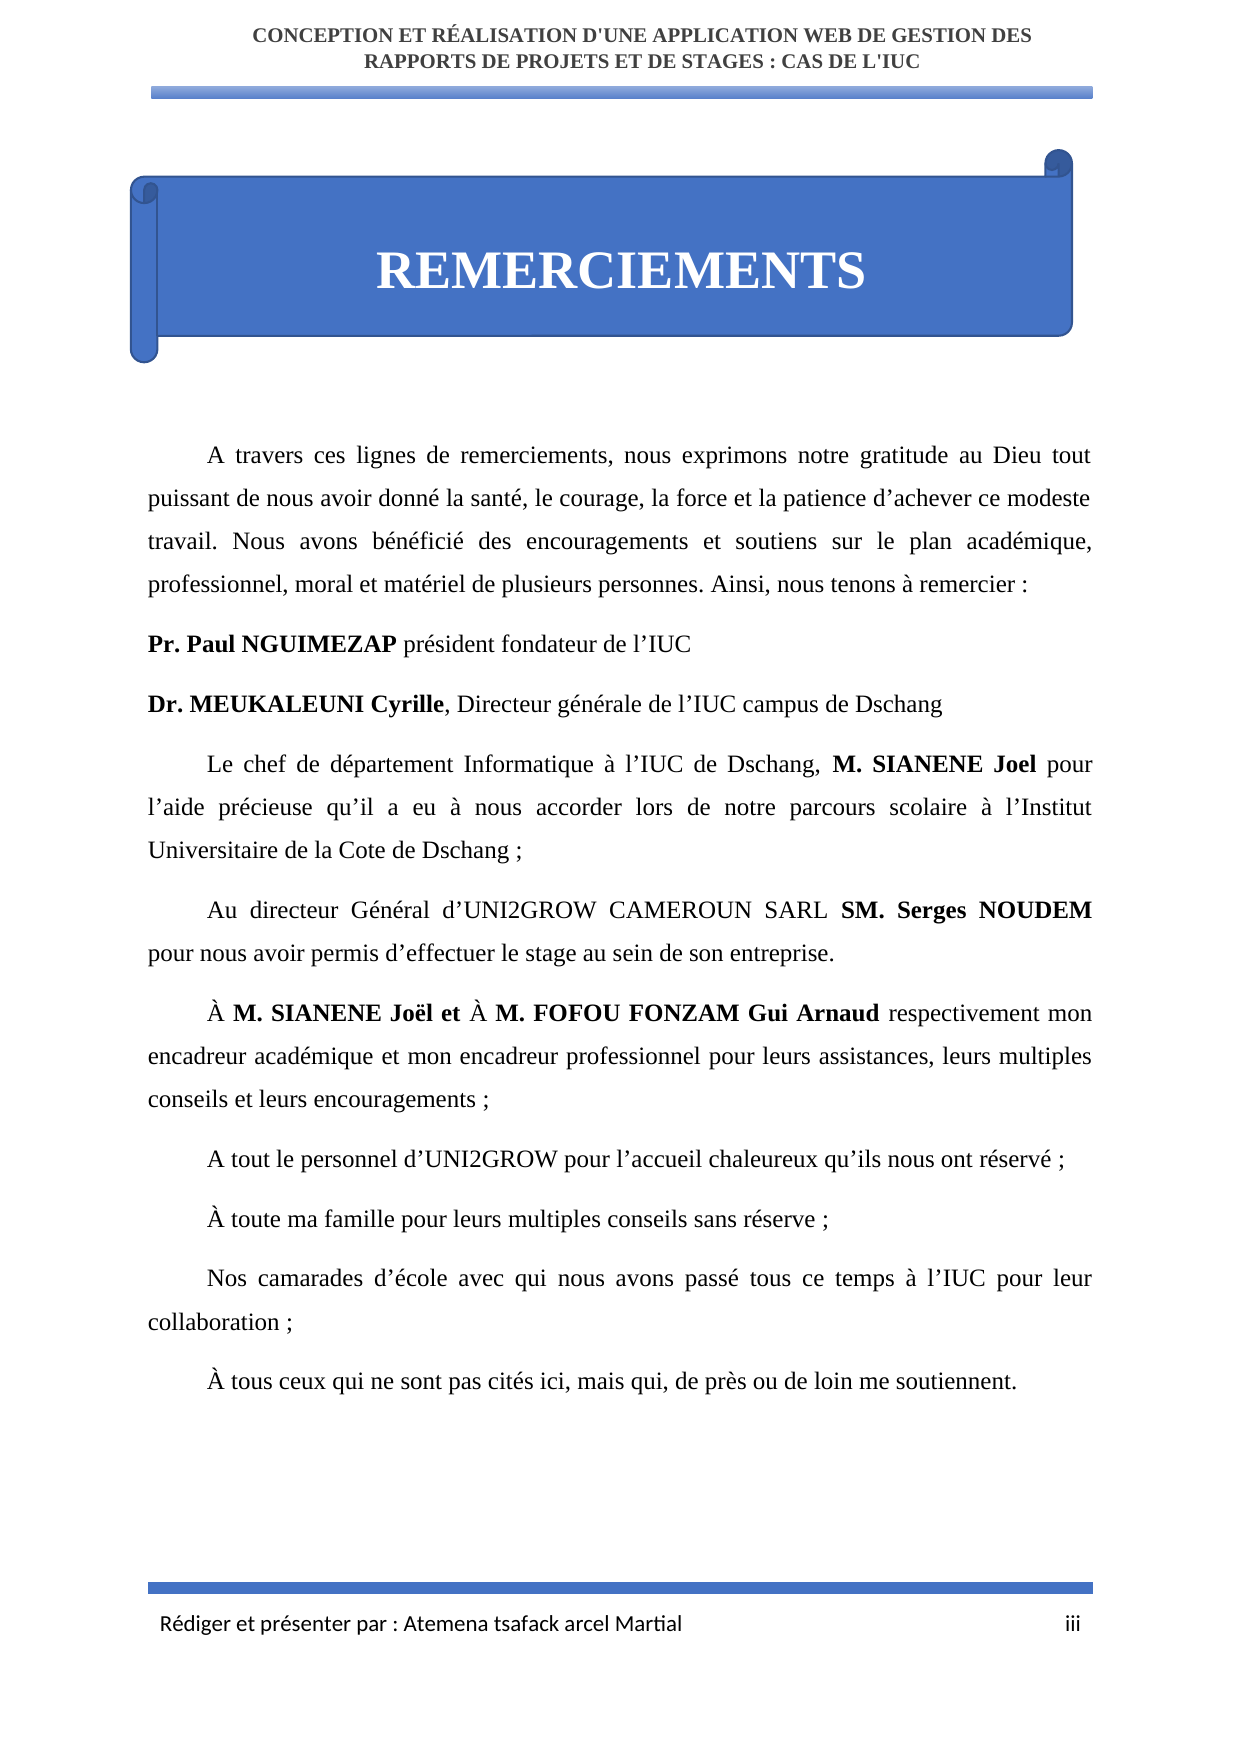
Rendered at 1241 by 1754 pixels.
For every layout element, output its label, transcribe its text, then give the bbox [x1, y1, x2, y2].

text Dr. MEUKALEUNI Cyrille, Directeur générale de l’IUC campus de Dschang [148, 689, 1093, 718]
text A tout le personnel d’UNI2GROW pour l’accueil chaleureux qu’ils nous ont réservé ; [148, 1144, 1093, 1173]
text Nos camarades d’école avec qui nous avons passé tous ce temps à l’IUC pour leur collaboration ; [148, 1263, 1093, 1335]
text A travers ces lignes de remerciements, nous exprimons notre gratitude au Dieu tout puissant de nous avoir donné la santé, le courage, la force et la patience d’achever ce modeste travail. Nous avons bénéficié des encouragements et soutiens sur le plan académique, professionnel, moral et matériel de plusieurs personnes. Ainsi, nous tenons à remercier : [148, 440, 1093, 598]
text À tous ceux qui ne sont pas cités ici, mais qui, de près ou de loin me soutiennent. [148, 1366, 1093, 1395]
text Au directeur Général d’UNI2GROW CAMEROUN SARL SM. Serges NOUDEM pour nous avoir permis d’effectuer le stage au sein de son entreprise. [148, 895, 1093, 967]
text À M. SIANENE Joël et À M. FOFOU FONZAM Gui Arnaud respectivement mon encadreur académique et mon encadreur professionnel pour leurs assistances, leurs multiples conseils et leurs encouragements ; [148, 998, 1093, 1113]
text À toute ma famille pour leurs multiples conseils sans réserve ; [148, 1204, 1093, 1232]
text Le chef de département Informatique à l’IUC de Dschang, M. SIANENE Joel pour l’aide précieuse qu’il a eu à nous accorder lors de notre parcours scolaire à l’Institut Universitaire de la Cote de Dschang ; [148, 749, 1093, 864]
text Pr. Paul NGUIMEZAP président fondateur de l’IUC [148, 629, 1093, 658]
